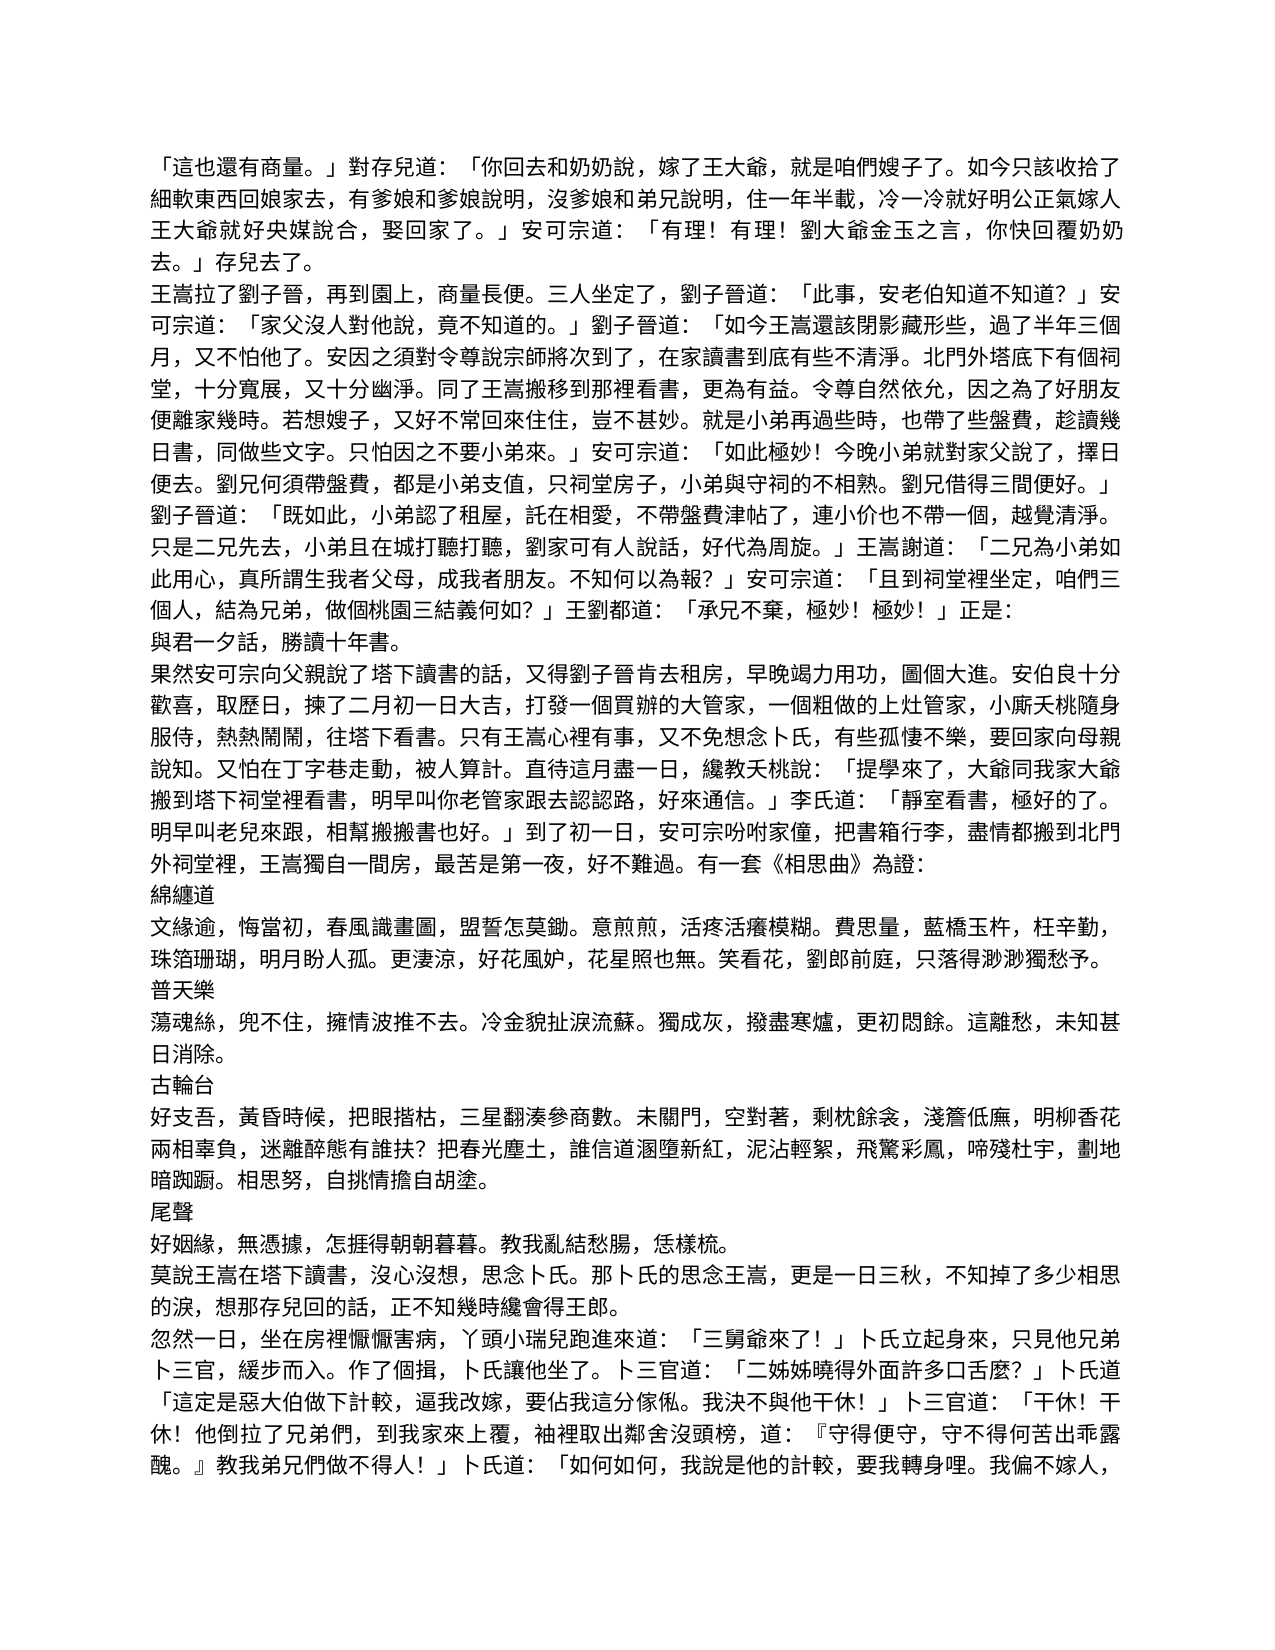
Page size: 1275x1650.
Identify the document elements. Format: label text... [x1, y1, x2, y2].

text 普天樂 [150, 973, 1125, 1005]
text 與君一夕話，勝讀十年書。 [150, 625, 1125, 657]
text 王嵩拉了劉子晉，再到園上，商量長便。三人坐定了，劉子晉道：「此事，安老伯知道不知道？」安可宗道：「家父沒人對他說，竟不知道的。」劉子晉道：「如今王嵩還該閉影藏形些，過了半年三個月，又不怕他了。安因之須對令尊說宗師將次到了，在家讀書到底有些不清淨。北門外塔底下有個祠堂，十分寬展，又十分幽淨。同了王嵩搬移到那裡看書，更為有益。令尊自然依允，因之為了好朋友，便離家幾時。若想嫂子，又好不常回來住住，豈不甚妙。就是小弟再過些時，也帶了些盤費，趁讀幾日書，同做些文字。只怕因之不要小弟來。」安可宗道：「如此極妙！今晚小弟就對家父說了，擇日便去。劉兄何須帶盤費，都是小弟支值，只祠堂房子，小弟與守祠的不相熟。劉兄借得三間便好。」劉子晉道：「既如此，小弟認了租屋，託在相愛，不帶盤費津帖了，連小价也不帶一個，越覺清淨。只是二兄先去，小弟且在城打聽打聽，劉家可有人說話，好代為周旋。」王嵩謝道：「二兄為小弟如此用心，真所謂生我者父母，成我者朋友。不知何以為報？」安可宗道：「且到祠堂裡坐定，咱們三個人，結為兄弟，做個桃園三結義何如？」王劉都道：「承兄不棄，極妙！極妙！」正是： [150, 277, 1125, 625]
text 綿纏道 [150, 878, 1125, 910]
text 好姻緣，無憑據，怎捱得朝朝暮暮。教我亂結愁腸，恁樣梳。 [150, 1227, 1125, 1258]
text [150, 150, 1125, 277]
text 蕩魂絲，兜不住，擁情波推不去。冷金貌扯淚流蘇。獨成灰，撥盡寒爐，更初悶餘。這離愁，未知甚日消除。 [150, 1005, 1125, 1068]
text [150, 1322, 1125, 1480]
text 尾聲 [150, 1195, 1125, 1227]
text 果然安可宗向父親說了塔下讀書的話，又得劉子晉肯去租房，早晚竭力用功，圖個大進。安伯良十分歡喜，取歷日，揀了二月初一日大吉，打發一個買辦的大管家，一個粗做的上灶管家，小廝夭桃隨身服侍，熱熱鬧鬧，往塔下看書。只有王嵩心裡有事，又不免想念卜氏，有些孤悽不樂，要回家向母親說知。又怕在丁字巷走動，被人算計。直待這月盡一日，纔教夭桃說：「提學來了，大爺同我家大爺，搬到塔下祠堂裡看書，明早叫你老管家跟去認認路，好來通信。」李氏道：「靜室看書，極好的了。明早叫老兒來跟，相幫搬搬書也好。」到了初一日，安可宗吩咐家僮，把書箱行李，盡情都搬到北門外祠堂裡，王嵩獨自一間房，最苦是第一夜，好不難過。有一套《相思曲》為證： [150, 657, 1125, 878]
text 莫說王嵩在塔下讀書，沒心沒想，思念卜氏。那卜氏的思念王嵩，更是一日三秋，不知掉了多少相思的淚，想那存兒回的話，正不知幾時纔會得王郎。 [150, 1258, 1125, 1322]
text 好支吾，黃昏時候，把眼揩枯，三星翻湊參商數。未關門，空對著，剩枕餘衾，淺簷低廡，明柳香花，兩相辜負，迷離醉態有誰扶？把春光塵土，誰信道溷墮新紅，泥沾輕絮，飛驚彩鳳，啼殘杜宇，劃地暗踟蹰。相思努，自挑情擔自胡塗。 [150, 1100, 1125, 1195]
text 文緣逾，悔當初，春風識畫圖，盟誓怎莫鋤。意煎煎，活疼活癢模糊。費思量，藍橋玉杵，枉辛勤，珠箔珊瑚，明月盼人孤。更淒涼，好花風妒，花星照也無。笑看花，劉郎前庭，只落得渺渺獨愁予。 [150, 910, 1125, 973]
text 古輪台 [150, 1068, 1125, 1100]
